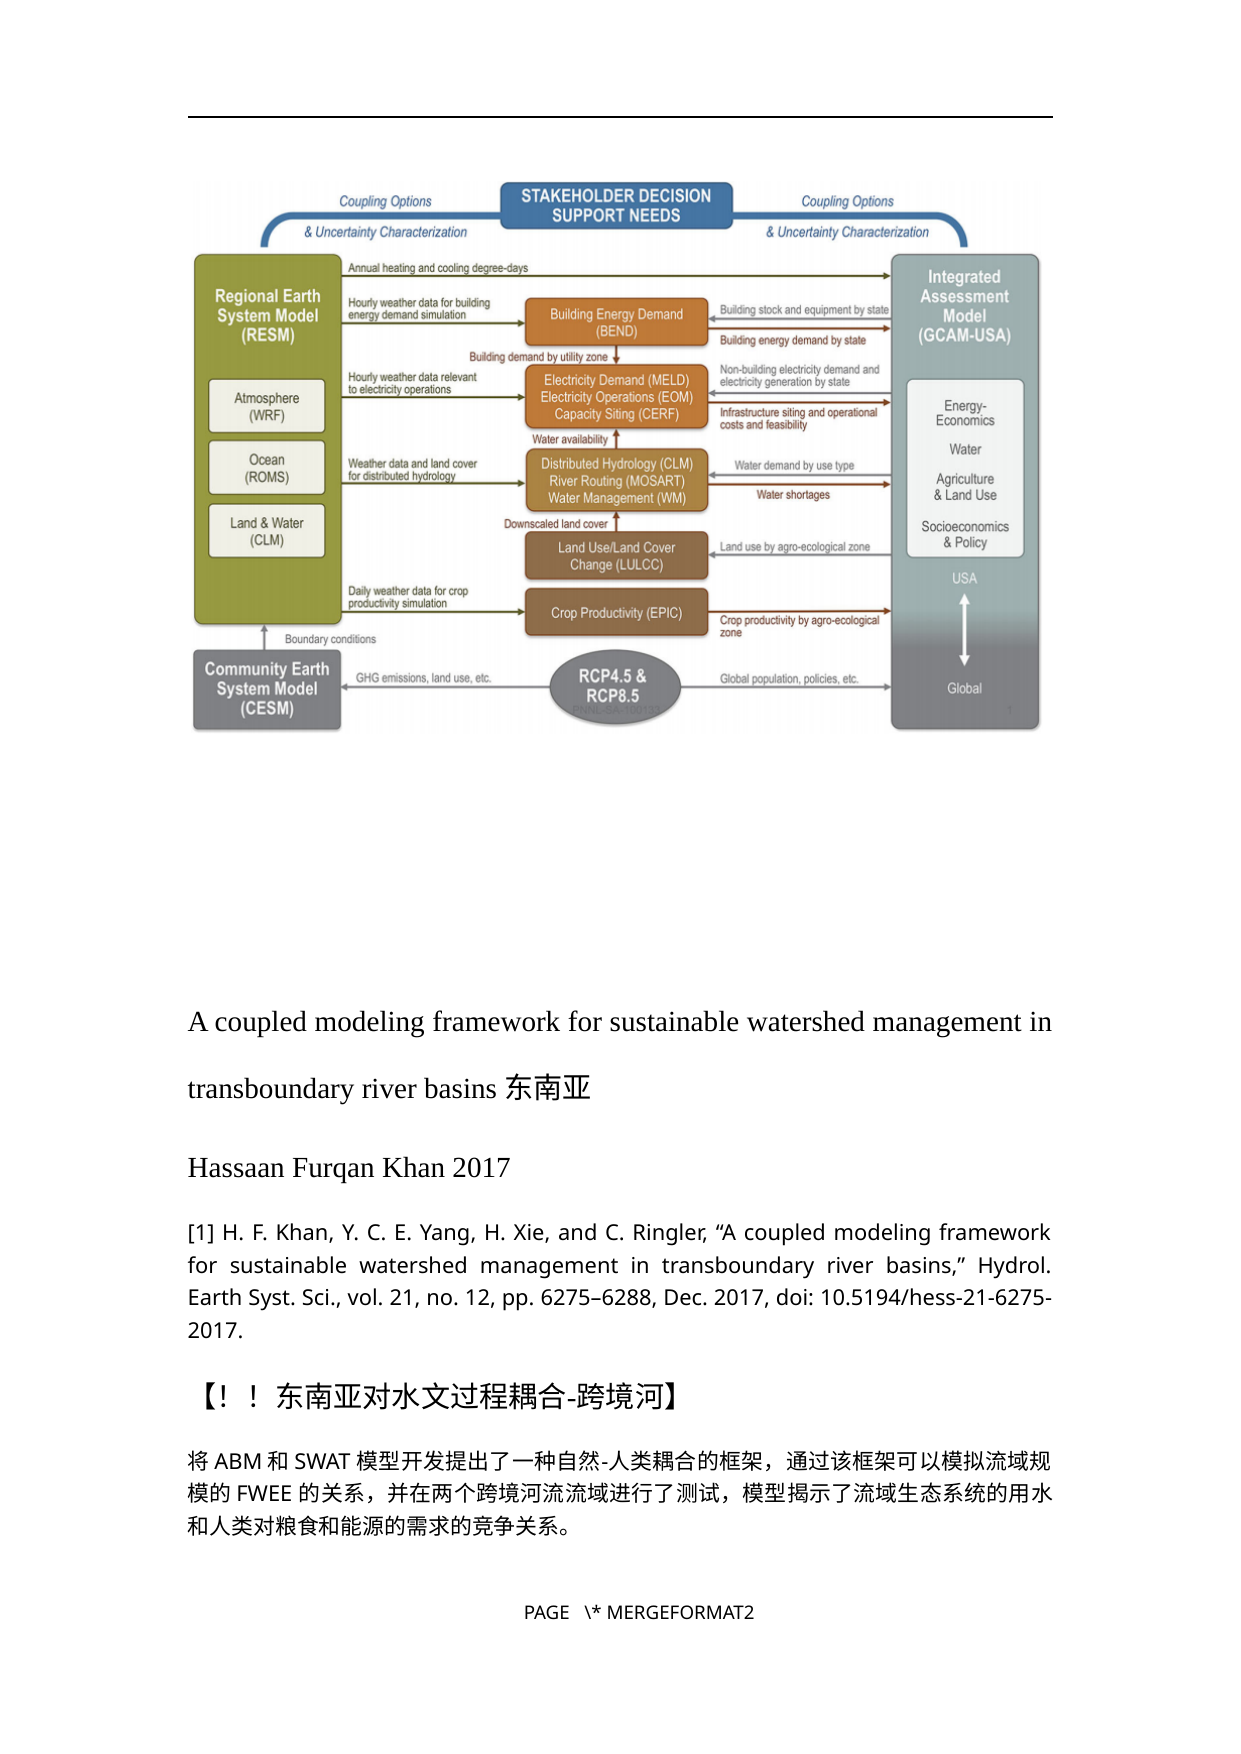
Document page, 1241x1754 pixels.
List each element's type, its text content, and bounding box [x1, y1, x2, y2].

subtitle Hassaan Furqan Khan 2017 [187, 1135, 1053, 1200]
picture [187, 159, 1053, 745]
text [1] H. F. Khan, Y. C. E. Yang, H. Xie, and C. Ringler, “A coupled modeling framework for sustainable watershed management in transboundary river basins,” Hydrol. Earth Syst. Sci., vol. 21, no. 12, pp. 6275–6288, Dec. 2017, doi: 10.5194/hess-21-6275-2017. [187, 1216, 1053, 1346]
text 将ABM和 SWAT 模型开发提出了一种自然-人类耦合的框架，通过该框架可以模拟流域规模的FWEE 的关系，并在两个跨境河流流域进行了测试，模型揭示了流域生态系统的用水和人类对粮食和能源的需求的竞争关系。 [187, 1443, 1053, 1541]
subtitle 【！！东南亚对水文过程耦合-跨境河】 [187, 1362, 1053, 1427]
subtitle A coupled modeling framework for sustainable watershed management in transboundary river basins 东南亚 [187, 988, 1053, 1118]
